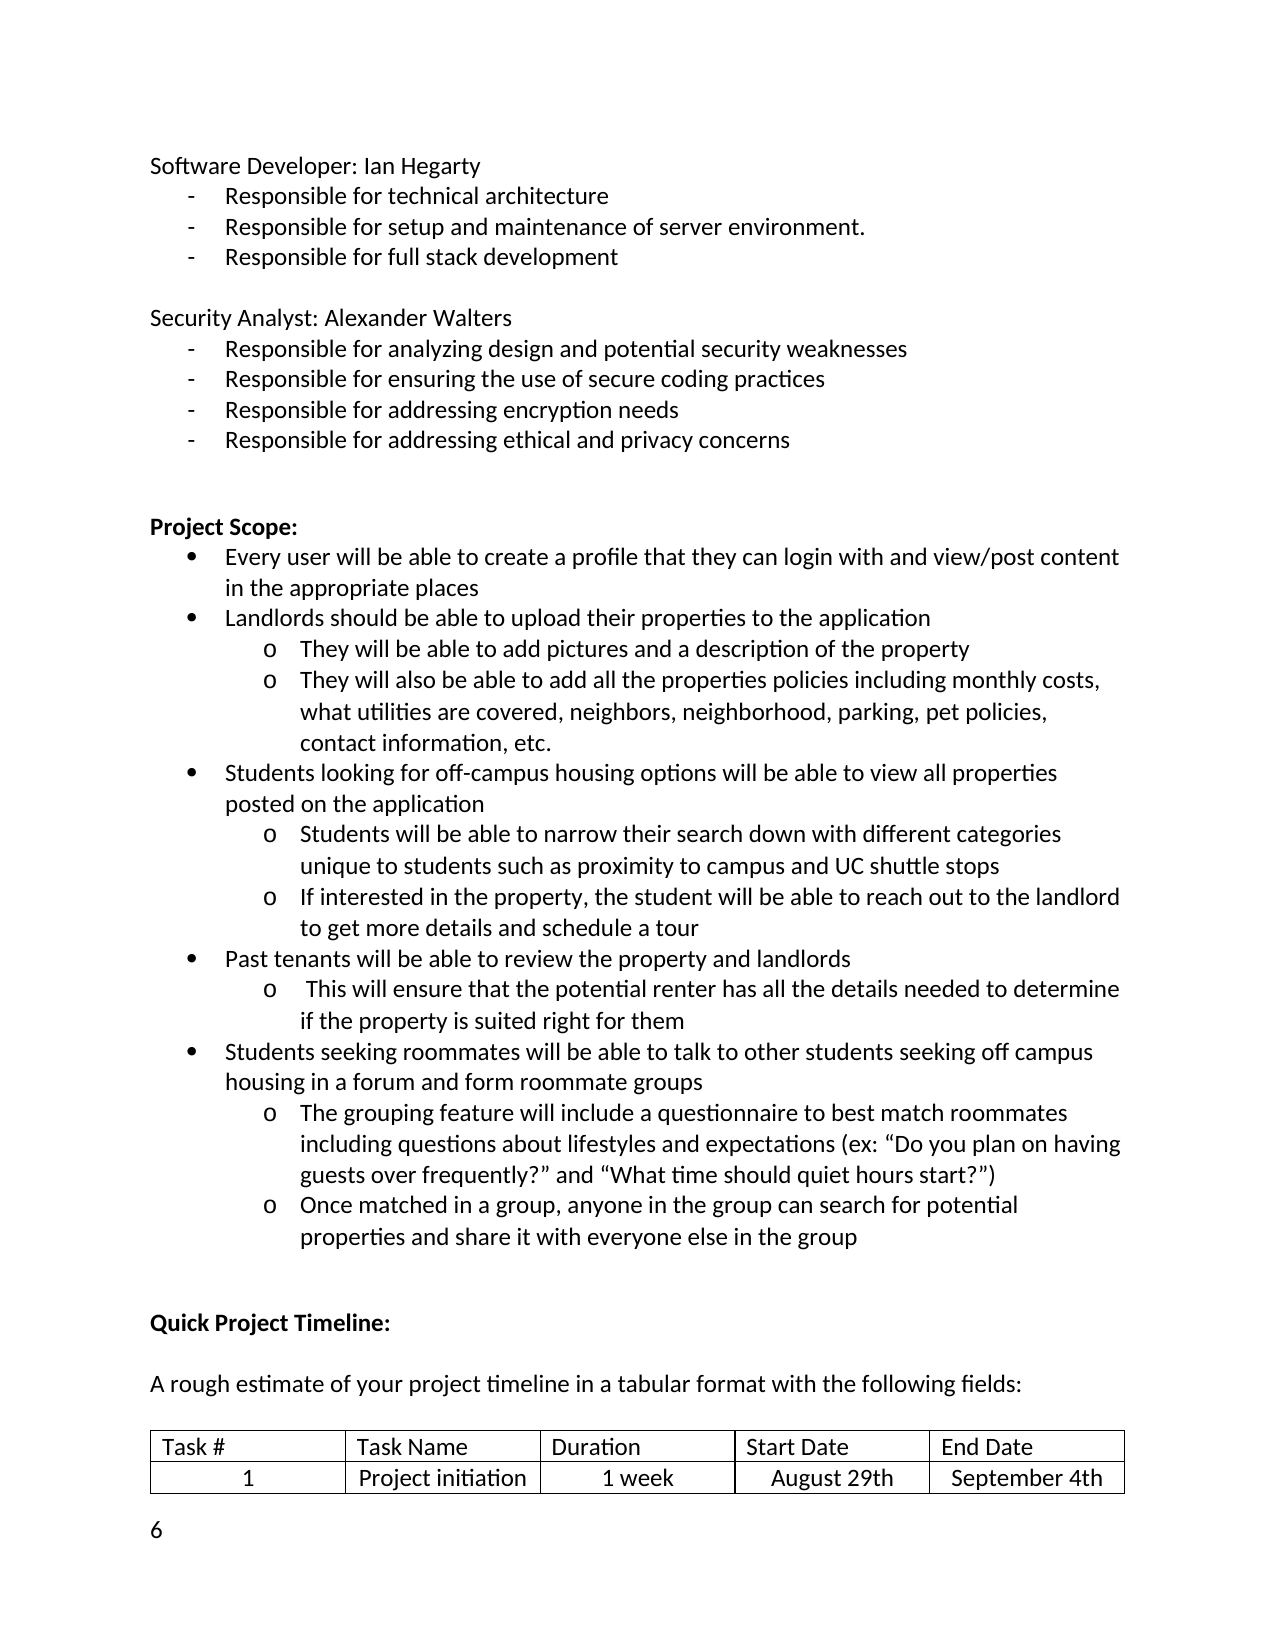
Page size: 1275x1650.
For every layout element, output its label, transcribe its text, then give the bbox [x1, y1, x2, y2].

list Past tenants will be able to review the property and landlords [187, 943, 1125, 973]
table_cell September 4th [930, 1462, 1124, 1493]
list Responsible for addressing encryption needs [187, 394, 1125, 425]
list They will also be able to add all the properties policies including monthly costs, what utilities are covered, neighbors, neighborhood, parking, pet policies, contact information, etc. [262, 664, 1125, 757]
list If interested in the property, the student will be able to reach out to the landlord to get more details and schedule a tour [262, 881, 1125, 943]
table_cell Project initiation [346, 1462, 540, 1493]
table_cell 1 week [541, 1462, 734, 1493]
list Students seeking roommates will be able to talk to other students seeking off campus housing in a forum and form roommate groups [187, 1036, 1125, 1097]
list Responsible for technical architecture [187, 181, 1125, 211]
list Responsible for setup and maintenance of server environment. [187, 211, 1125, 242]
table_header Task Name [346, 1431, 540, 1461]
list Landlords should be able to upload their properties to the application [187, 602, 1125, 633]
text Security Analyst: Alexander Walters [150, 303, 1125, 333]
table_header Task # [151, 1431, 345, 1461]
list Students looking for off-campus housing options will be able to view all properties posted on the application [187, 757, 1125, 818]
table_header End Date [930, 1431, 1124, 1461]
text A rough estimate of your project timeline in a tabular format with the following fields: [150, 1368, 1125, 1399]
subtitle Project Scope: [150, 511, 1125, 541]
table_header Start Date [736, 1431, 929, 1461]
subtitle Quick Project Timeline: [150, 1307, 1125, 1338]
list Every user will be able to create a profile that they can login with and view/post content in the appropriate places [187, 541, 1125, 602]
list They will be able to add pictures and a description of the property [262, 633, 1125, 664]
list Students will be able to narrow their search down with different categories unique to students such as proximity to campus and UC shuttle stops [262, 818, 1125, 881]
list Responsible for ensuring the use of secure coding practices [187, 364, 1125, 394]
table_cell 1 [151, 1462, 345, 1493]
list This will ensure that the potential renter has all the details needed to determine if the property is suited right for them [262, 973, 1125, 1036]
table_cell August 29th [736, 1462, 929, 1493]
list Responsible for analyzing design and potential security weaknesses [187, 333, 1125, 364]
text Software Developer: Ian Hegarty [150, 150, 1125, 181]
list Responsible for full stack development [187, 242, 1125, 272]
table_header Duration [541, 1431, 734, 1461]
list Once matched in a group, anyone in the group can search for potential properties and share it with everyone else in the group [262, 1190, 1125, 1252]
list Responsible for addressing ethical and privacy concerns [187, 425, 1125, 455]
